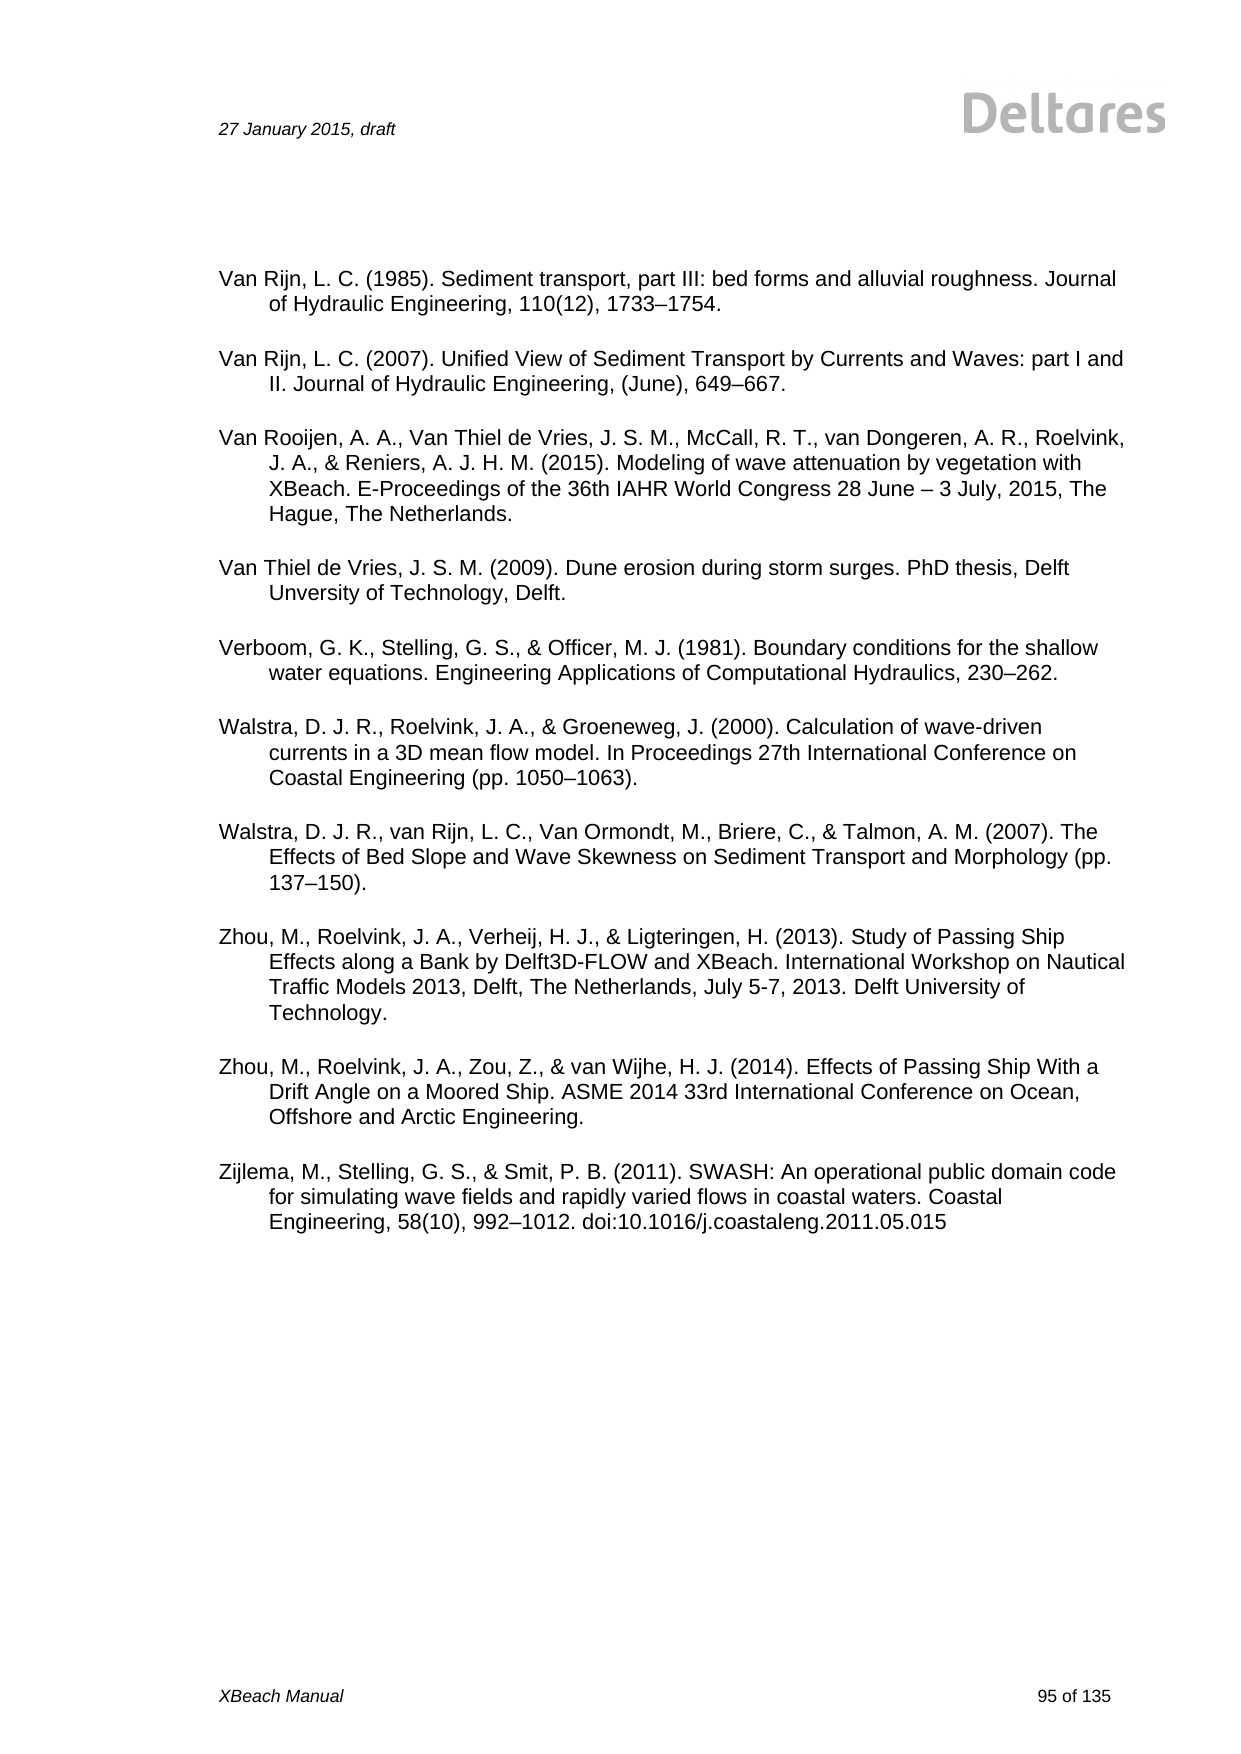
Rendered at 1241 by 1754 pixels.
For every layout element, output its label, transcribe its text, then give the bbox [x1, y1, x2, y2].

picture [964, 75, 1166, 133]
text Walstra, D. J. R., van Rijn, L. C., Van Ormondt, M., Briere, C., & Talmon, A. M. (2007). The Effects of Bed Slope and Wave Skewness on Sediment Transport and Morphology (pp. 137–150). [218, 819, 1126, 894]
text Zijlema, M., Stelling, G. S., & Smit, P. B. (2011). SWASH: An operational public domain code for simulating wave fields and rapidly varied flows in coastal waters. Coastal Engineering, 58(10), 992–1012. doi:10.1016/j.coastaleng.2011.05.015 [218, 1158, 1126, 1234]
text Walstra, D. J. R., Roelvink, J. A., & Groeneweg, J. (2000). Calculation of wave-driven currents in a 3D mean flow model. In Proceedings 27th International Conference on Coastal Engineering (pp. 1050–1063). [218, 714, 1126, 790]
text Verboom, G. K., Stelling, G. S., & Officer, M. J. (1981). Boundary conditions for the shallow water equations. Engineering Applications of Computational Hydraulics, 230–262. [218, 634, 1126, 685]
text Zhou, M., Roelvink, J. A., Verheij, H. J., & Ligteringen, H. (2013). Study of Passing Ship Effects along a Bank by Delft3D-FLOW and XBeach. International Workshop on Nautical Traffic Models 2013, Delft, The Netherlands, July 5-7, 2013. Delft University of Technology. [218, 924, 1126, 1024]
text Van Rijn, L. C. (1985). Sediment transport, part III: bed forms and alluvial roughness. Journal of Hydraulic Engineering, 110(12), 1733–1754. [218, 266, 1126, 316]
text Van Rijn, L. C. (2007). Unified View of Sediment Transport by Currents and Waves: part I and II. Journal of Hydraulic Engineering, (June), 649–667. [218, 345, 1126, 396]
text Van Rooijen, A. A., Van Thiel de Vries, J. S. M., McCall, R. T., van Dongeren, A. R., Roelvink, J. A., & Reniers, A. J. H. M. (2015). Modeling of wave attenuation by vegetation with XBeach. E-Proceedings of the 36th IAHR World Congress 28 June – 3 July, 2015, The Hague, The Netherlands. [218, 425, 1126, 526]
text Zhou, M., Roelvink, J. A., Zou, Z., & van Wijhe, H. J. (2014). Effects of Passing Ship With a Drift Angle on a Moored Ship. ASME 2014 33rd International Conference on Ocean, Offshore and Arctic Engineering. [218, 1054, 1126, 1129]
text Van Thiel de Vries, J. S. M. (2009). Dune erosion during storm surges. PhD thesis, Delft Unversity of Technology, Delft. [218, 555, 1126, 605]
